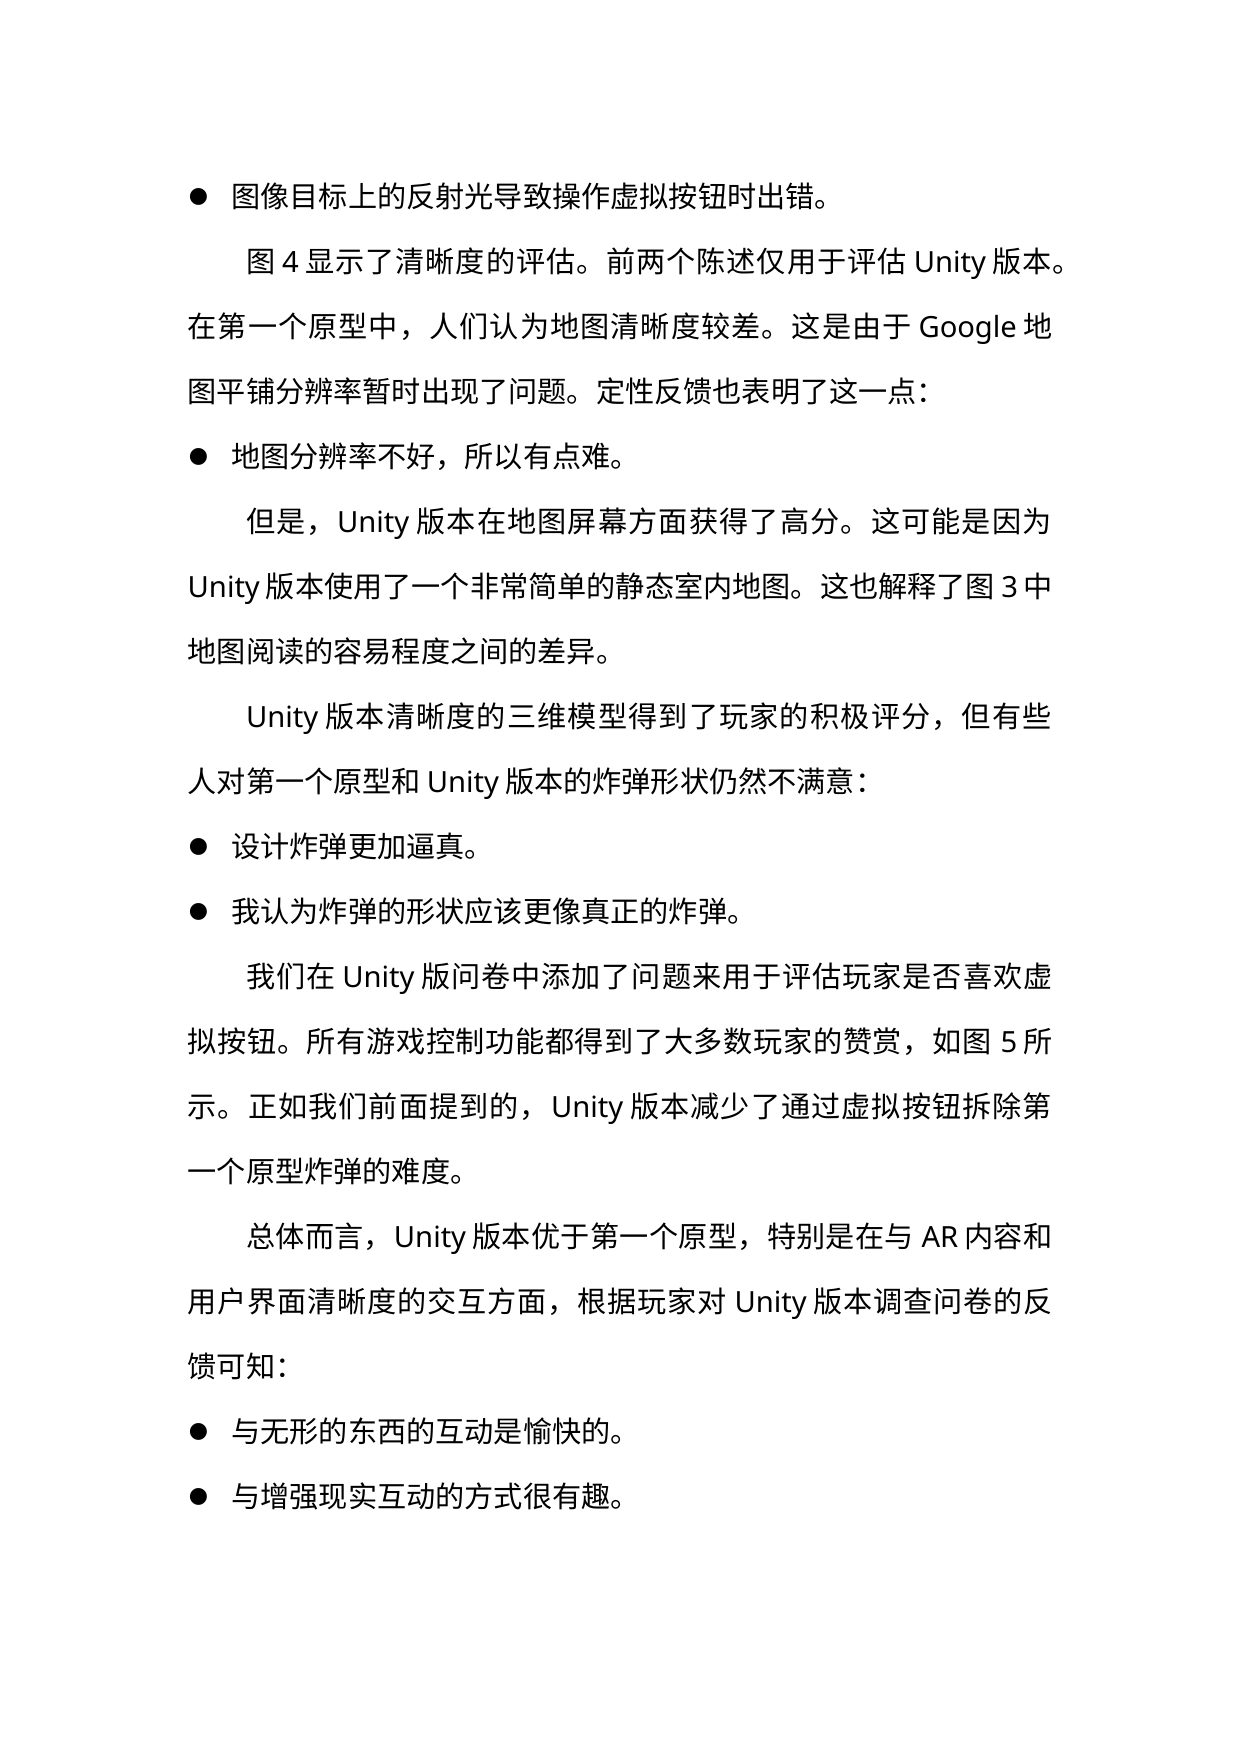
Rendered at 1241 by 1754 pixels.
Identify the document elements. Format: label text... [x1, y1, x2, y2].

text 总体而言，Unity版本优于第一个原型，特别是在与AR内容和用户界面清晰度的交互方面，根据玩家对Unity版本调查问卷的反馈可知： [187, 1202, 1053, 1397]
list 我认为炸弹的形状应该更像真正的炸弹。 [187, 877, 1053, 942]
list 地图分辨率不好，所以有点难。 [187, 422, 1053, 487]
text 但是，Unity版本在地图屏幕方面获得了高分。这可能是因为Unity版本使用了一个非常简单的静态室内地图。这也解释了图3中地图阅读的容易程度之间的差异。 [187, 487, 1053, 682]
text Unity版本清晰度的三维模型得到了玩家的积极评分，但有些人对第一个原型和Unity版本的炸弹形状仍然不满意： [187, 682, 1053, 812]
list 图像目标上的反射光导致操作虚拟按钮时出错。 [187, 162, 1053, 227]
list 与增强现实互动的方式很有趣。 [187, 1462, 1053, 1527]
list 与无形的东西的互动是愉快的。 [187, 1397, 1053, 1462]
text 图4显示了清晰度的评估。前两个陈述仅用于评估Unity版本。在第一个原型中，人们认为地图清晰度较差。这是由于Google地图平铺分辨率暂时出现了问题。定性反馈也表明了这一点： [187, 227, 1053, 422]
text 我们在Unity版问卷中添加了问题来用于评估玩家是否喜欢虚拟按钮。所有游戏控制功能都得到了大多数玩家的赞赏，如图5所示。正如我们前面提到的，Unity版本减少了通过虚拟按钮拆除第一个原型炸弹的难度。 [187, 942, 1053, 1202]
list 设计炸弹更加逼真。 [187, 812, 1053, 877]
